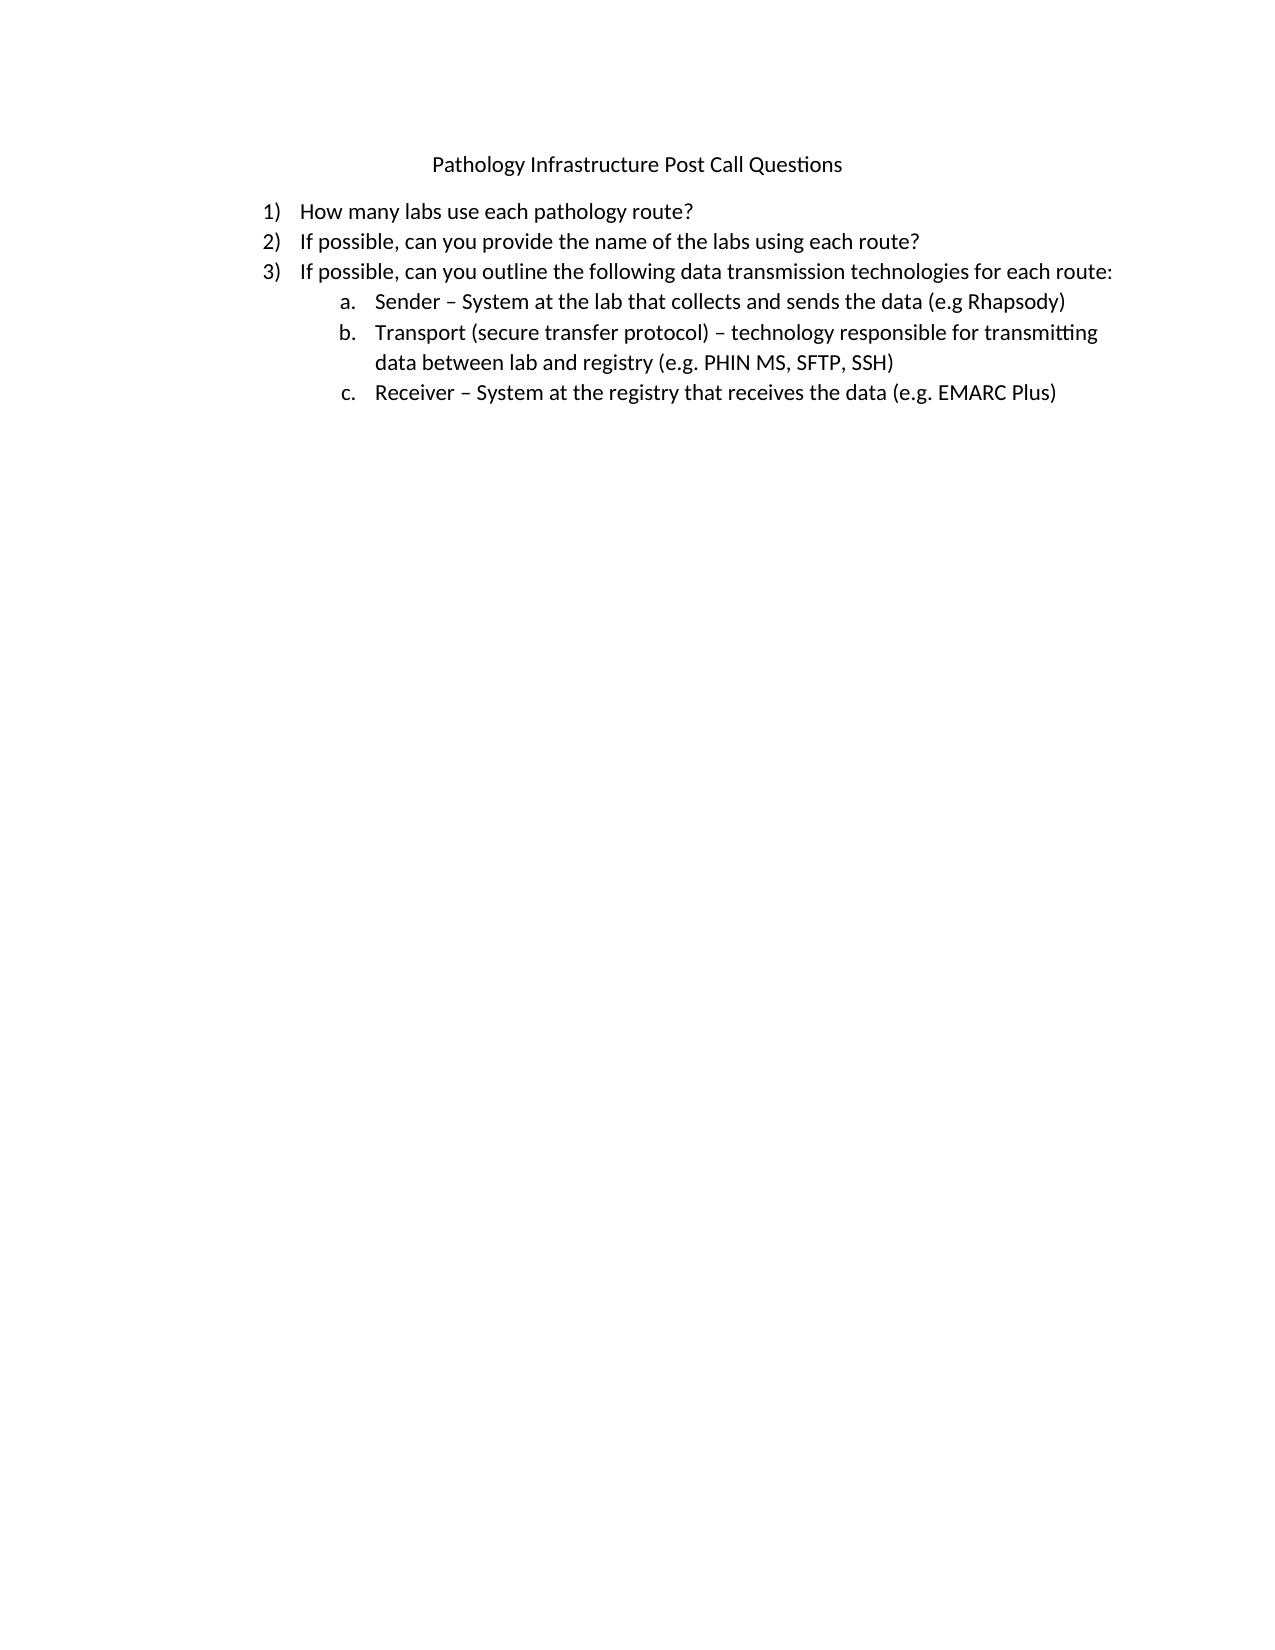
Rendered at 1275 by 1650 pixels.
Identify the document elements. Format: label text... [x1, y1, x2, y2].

text Pathology Infrastructure Post Call Questions [150, 150, 1125, 178]
list Transport (secure transfer protocol) – technology responsible for transmitting data between lab and registry (e.g. PHIN MS, SFTP, SSH) [356, 318, 1125, 376]
list If possible, can you outline the following data transmission technologies for each route: [262, 257, 1125, 285]
list How many labs use each pathology route? [262, 197, 1125, 225]
list If possible, can you provide the name of the labs using each route? [262, 227, 1125, 255]
list Receiver – System at the registry that receives the data (e.g. EMARC Plus) [356, 378, 1125, 406]
list Sender – System at the lab that collects and sends the data (e.g Rhapsody) [356, 287, 1125, 316]
